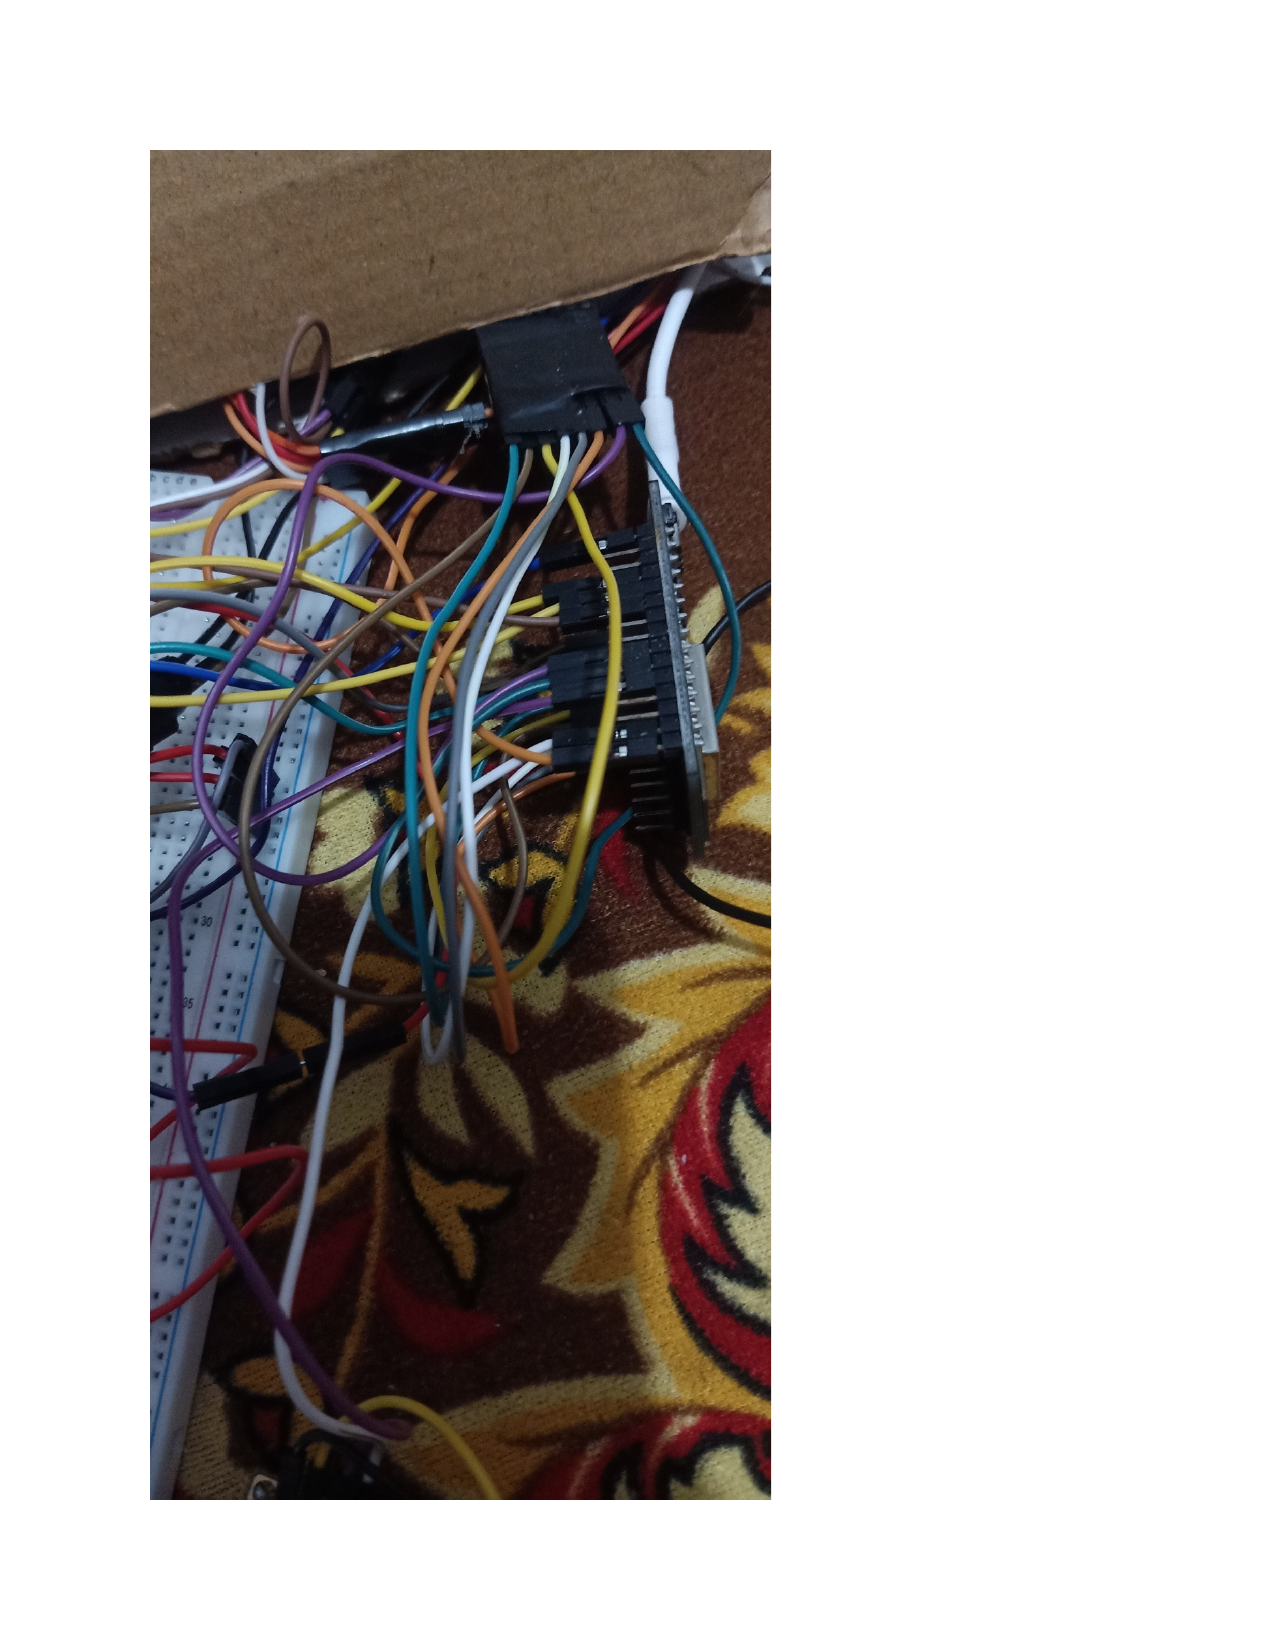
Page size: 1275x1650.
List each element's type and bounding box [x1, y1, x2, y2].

picture [150, 150, 772, 1500]
